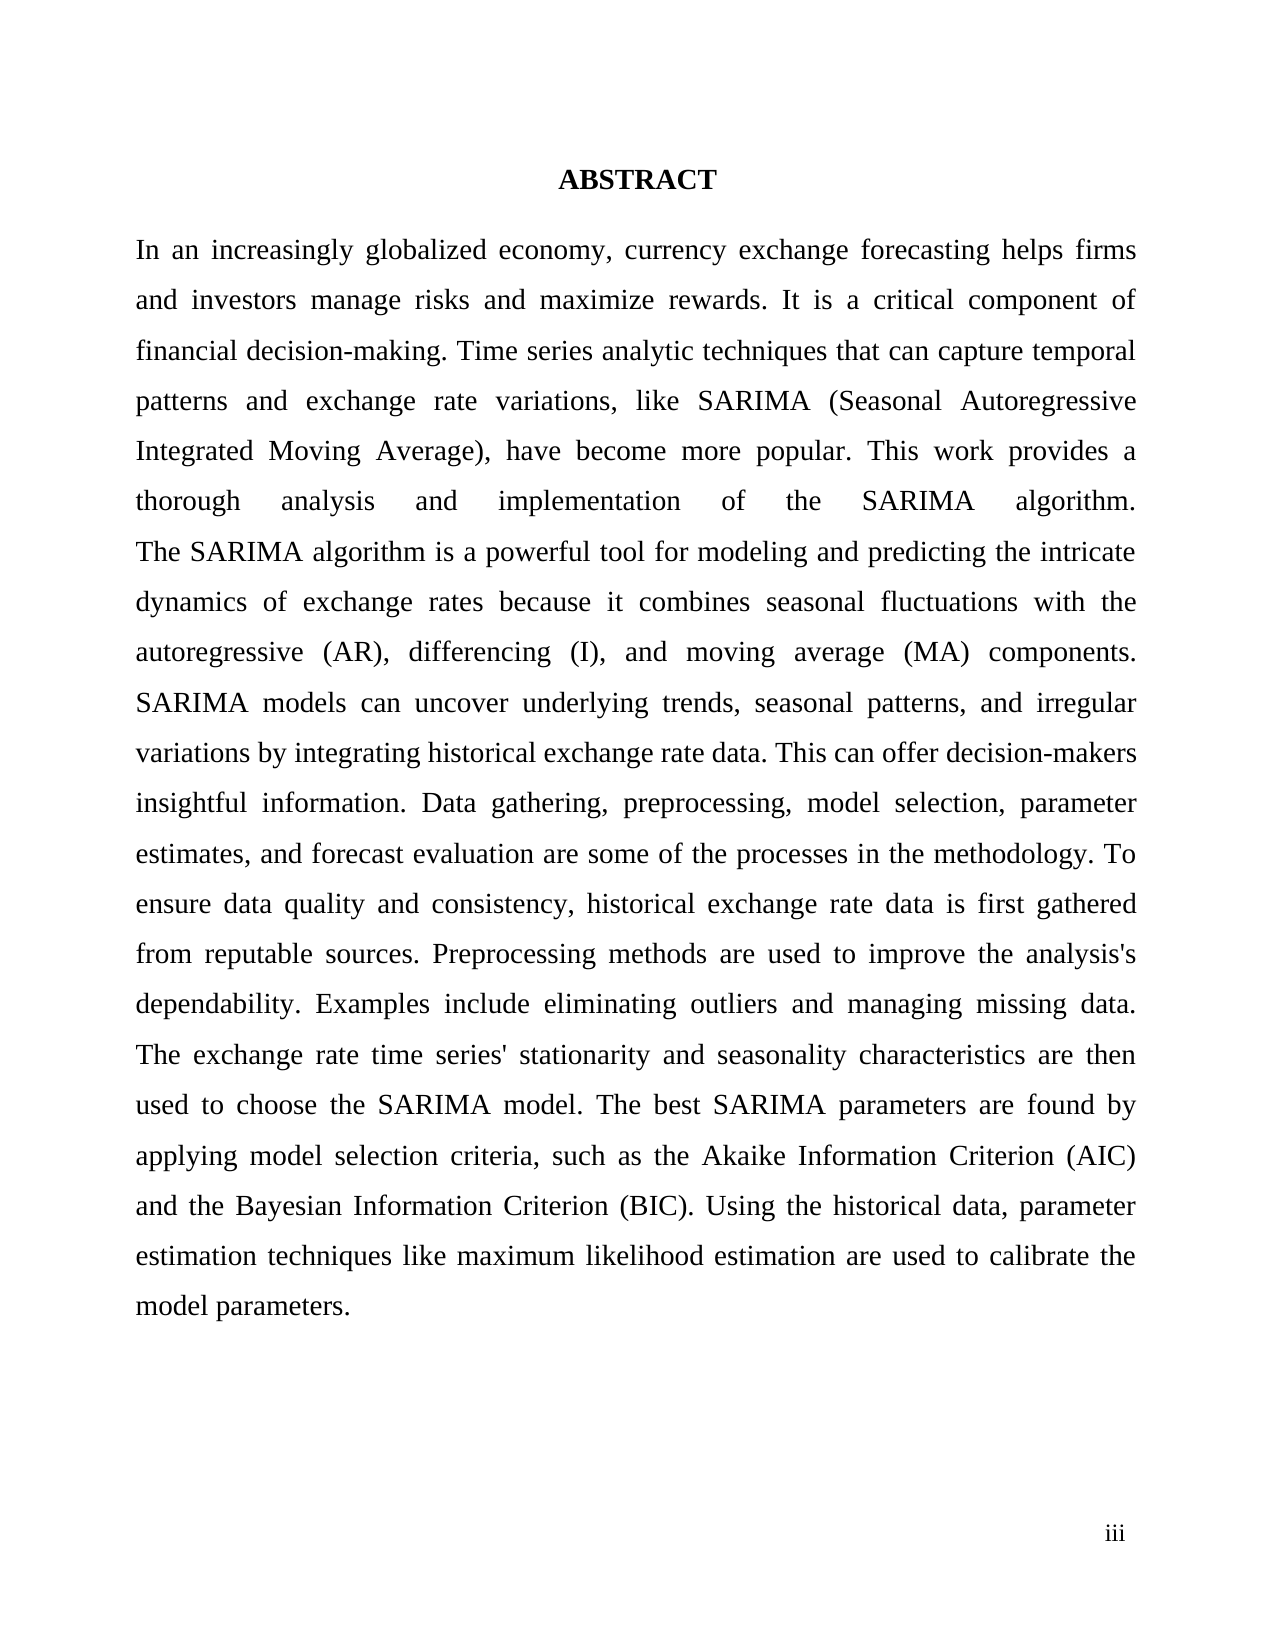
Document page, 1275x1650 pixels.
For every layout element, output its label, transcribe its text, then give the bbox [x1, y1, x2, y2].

text In an increasingly globalized economy, currency exchange forecasting helps firms and investors manage risks and maximize rewards. It is a critical component of financial decision-making. Time series analytic techniques that can capture temporal patterns and exchange rate variations, like SARIMA (Seasonal Autoregressive Integrated Moving Average), have become more popular. This work provides a thorough analysis and implementation of the SARIMA algorithm. The SARIMA algorithm is a powerful tool for modeling and predicting the intricate dynamics of exchange rates because it combines seasonal fluctuations with the autoregressive (AR), differencing (I), and moving average (MA) components. SARIMA models can uncover underlying trends, seasonal patterns, and irregular variations by integrating historical exchange rate data. This can offer decision-makers insightful information. Data gathering, preprocessing, model selection, parameter estimates, and forecast evaluation are some of the processes in the methodology. To ensure data quality and consistency, historical exchange rate data is first gathered from reputable sources. Preprocessing methods are used to improve the analysis's dependability. Examples include eliminating outliers and managing missing data. The exchange rate time series' stationarity and seasonality characteristics are then used to choose the SARIMA model. The best SARIMA parameters are found by applying model selection criteria, such as the Akaike Information Criterion (AIC) and the Bayesian Information Criterion (BIC). Using the historical data, parameter estimation techniques like maximum likelihood estimation are used to calibrate the model parameters. [135, 232, 1137, 1322]
subtitle ABSTRACT [149, 162, 1126, 196]
